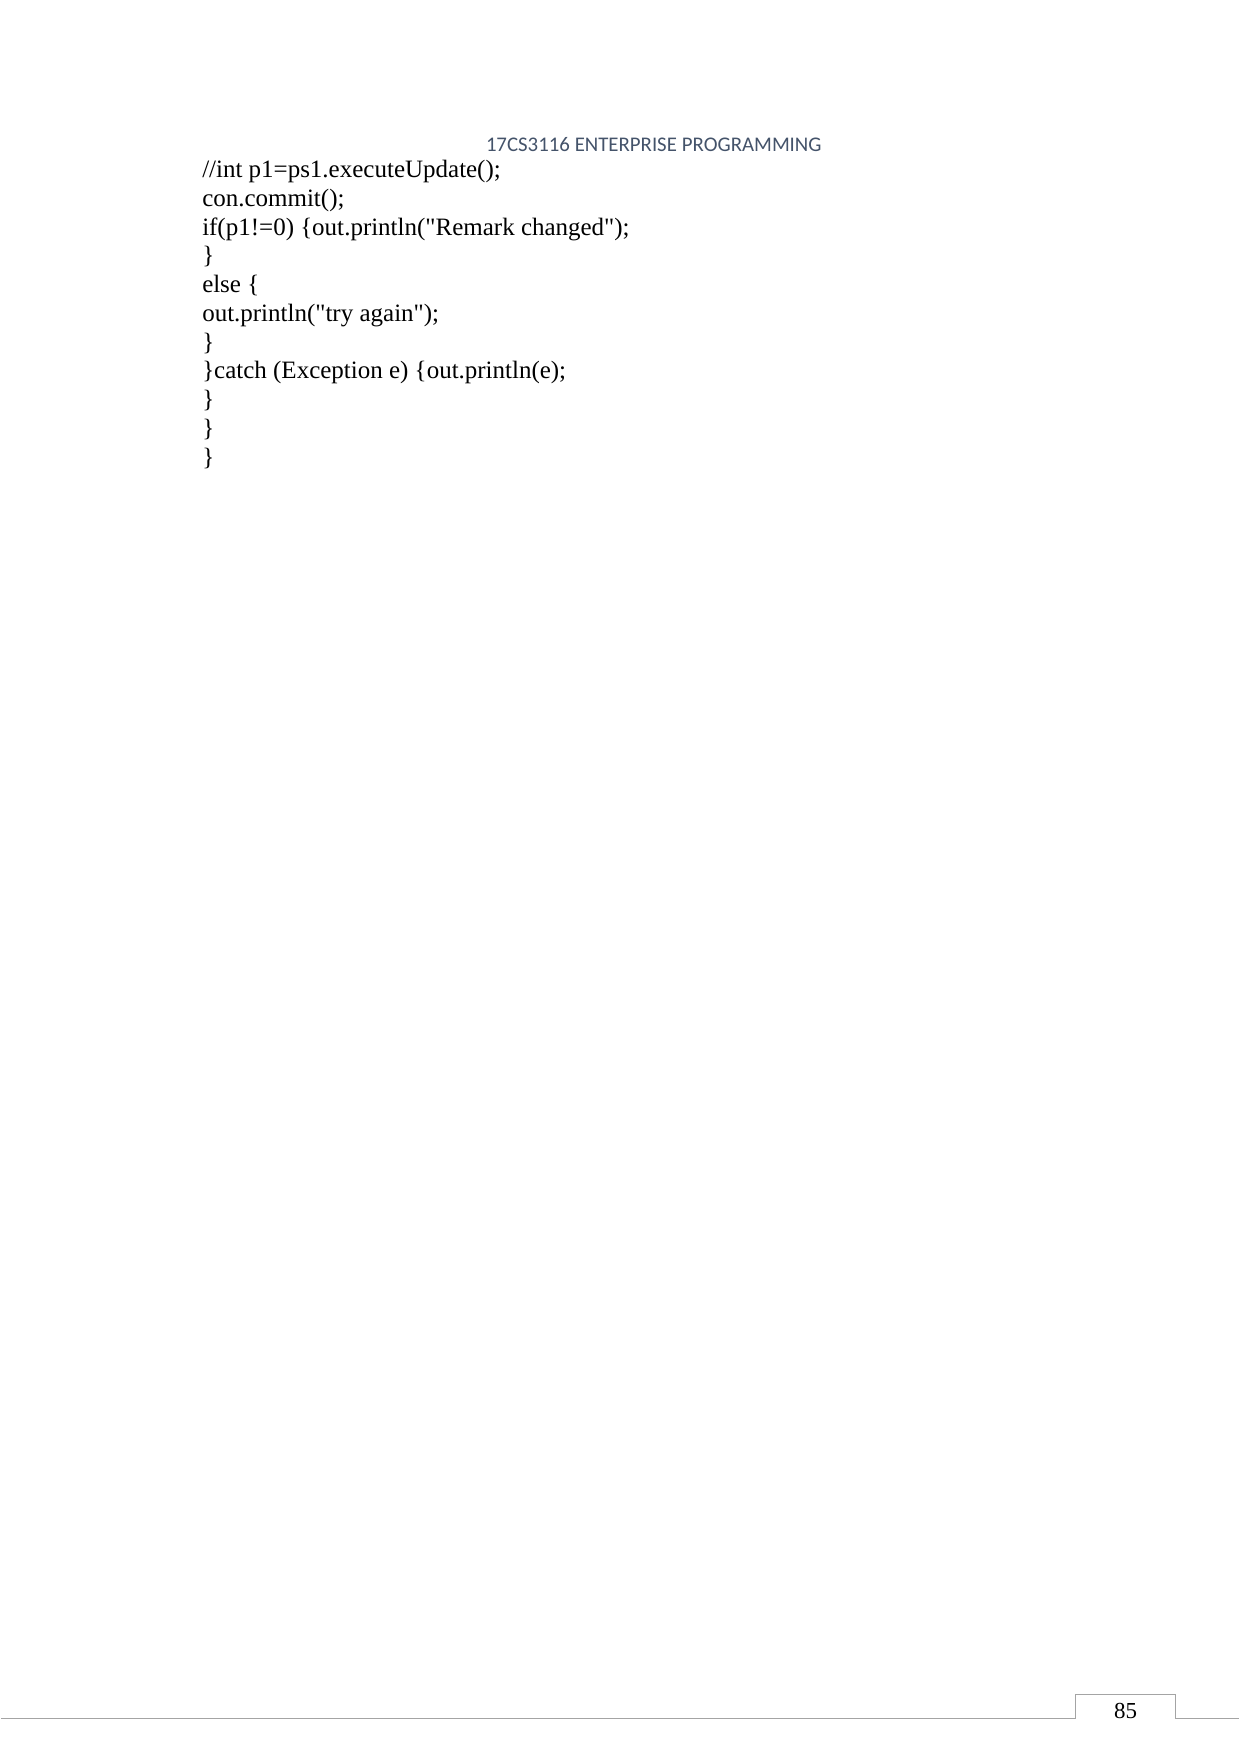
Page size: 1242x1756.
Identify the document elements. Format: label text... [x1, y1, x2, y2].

list }catch (Exception e) {out.println(e); [202, 355, 1181, 384]
list else { [202, 269, 1181, 298]
list } [202, 413, 1181, 442]
list } [202, 240, 1181, 269]
list } [202, 327, 1181, 355]
list } [202, 384, 1181, 413]
list if(p1!=0) {out.println("Remark changed"); [202, 212, 1181, 240]
list con.commit(); [202, 183, 1181, 212]
list out.println("try again"); [202, 298, 1181, 327]
list //int p1=ps1.executeUpdate(); [202, 154, 1181, 183]
list } [202, 442, 1181, 470]
